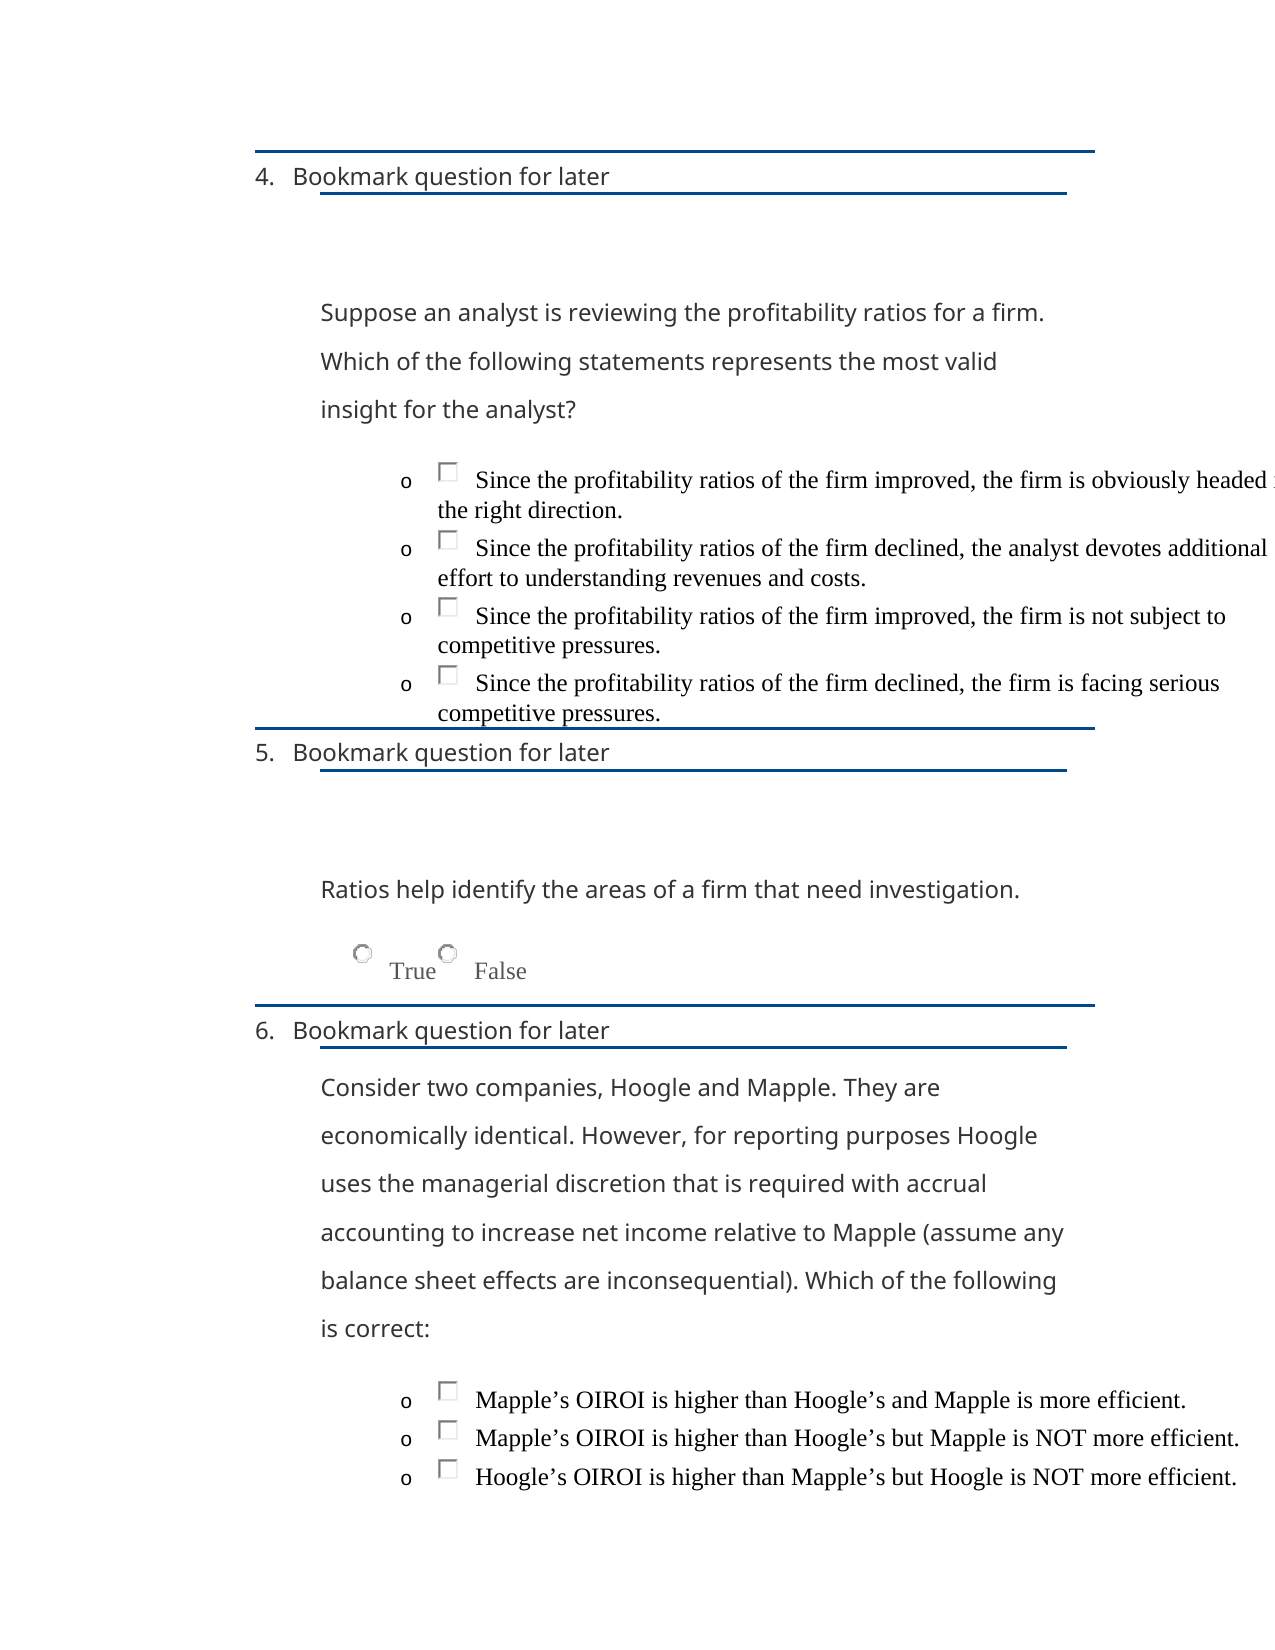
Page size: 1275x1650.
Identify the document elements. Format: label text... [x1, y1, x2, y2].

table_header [308, 1375, 1275, 1492]
text Ratios help identify the areas of a firm that need investigation. [320, 848, 1067, 906]
text Suppose an analyst is reviewing the profitability ratios for a firm. Which of the following statements represents the most valid insight for the analyst? [320, 271, 1067, 425]
text Consider two companies, Hoogle and Mapple. They are economically identical. However, for reporting purposes Hoogle uses the managerial discretion that is required with accrual accounting to increase net income relative to Mapple (assume any balance sheet effects are inconsequential). Which of the following is correct: [320, 1049, 1067, 1344]
list Bookmark question for later [255, 153, 1095, 192]
table_header Since the profitability ratios of the firm improved, the firm is obviously headed in the right direction. Since the profitability ratios of the firm declined, the analyst devotes additional effort to understanding revenues and costs. Since the profitability ratios of the firm improved, the firm is not subject to competitive pressures. Since the profitability ratios of the firm declined, the firm is facing serious competitive pressures. [308, 456, 1275, 727]
table_header TrueFalse [308, 937, 1275, 1004]
list Bookmark question for later [255, 1007, 1095, 1046]
list Bookmark question for later [255, 730, 1095, 769]
